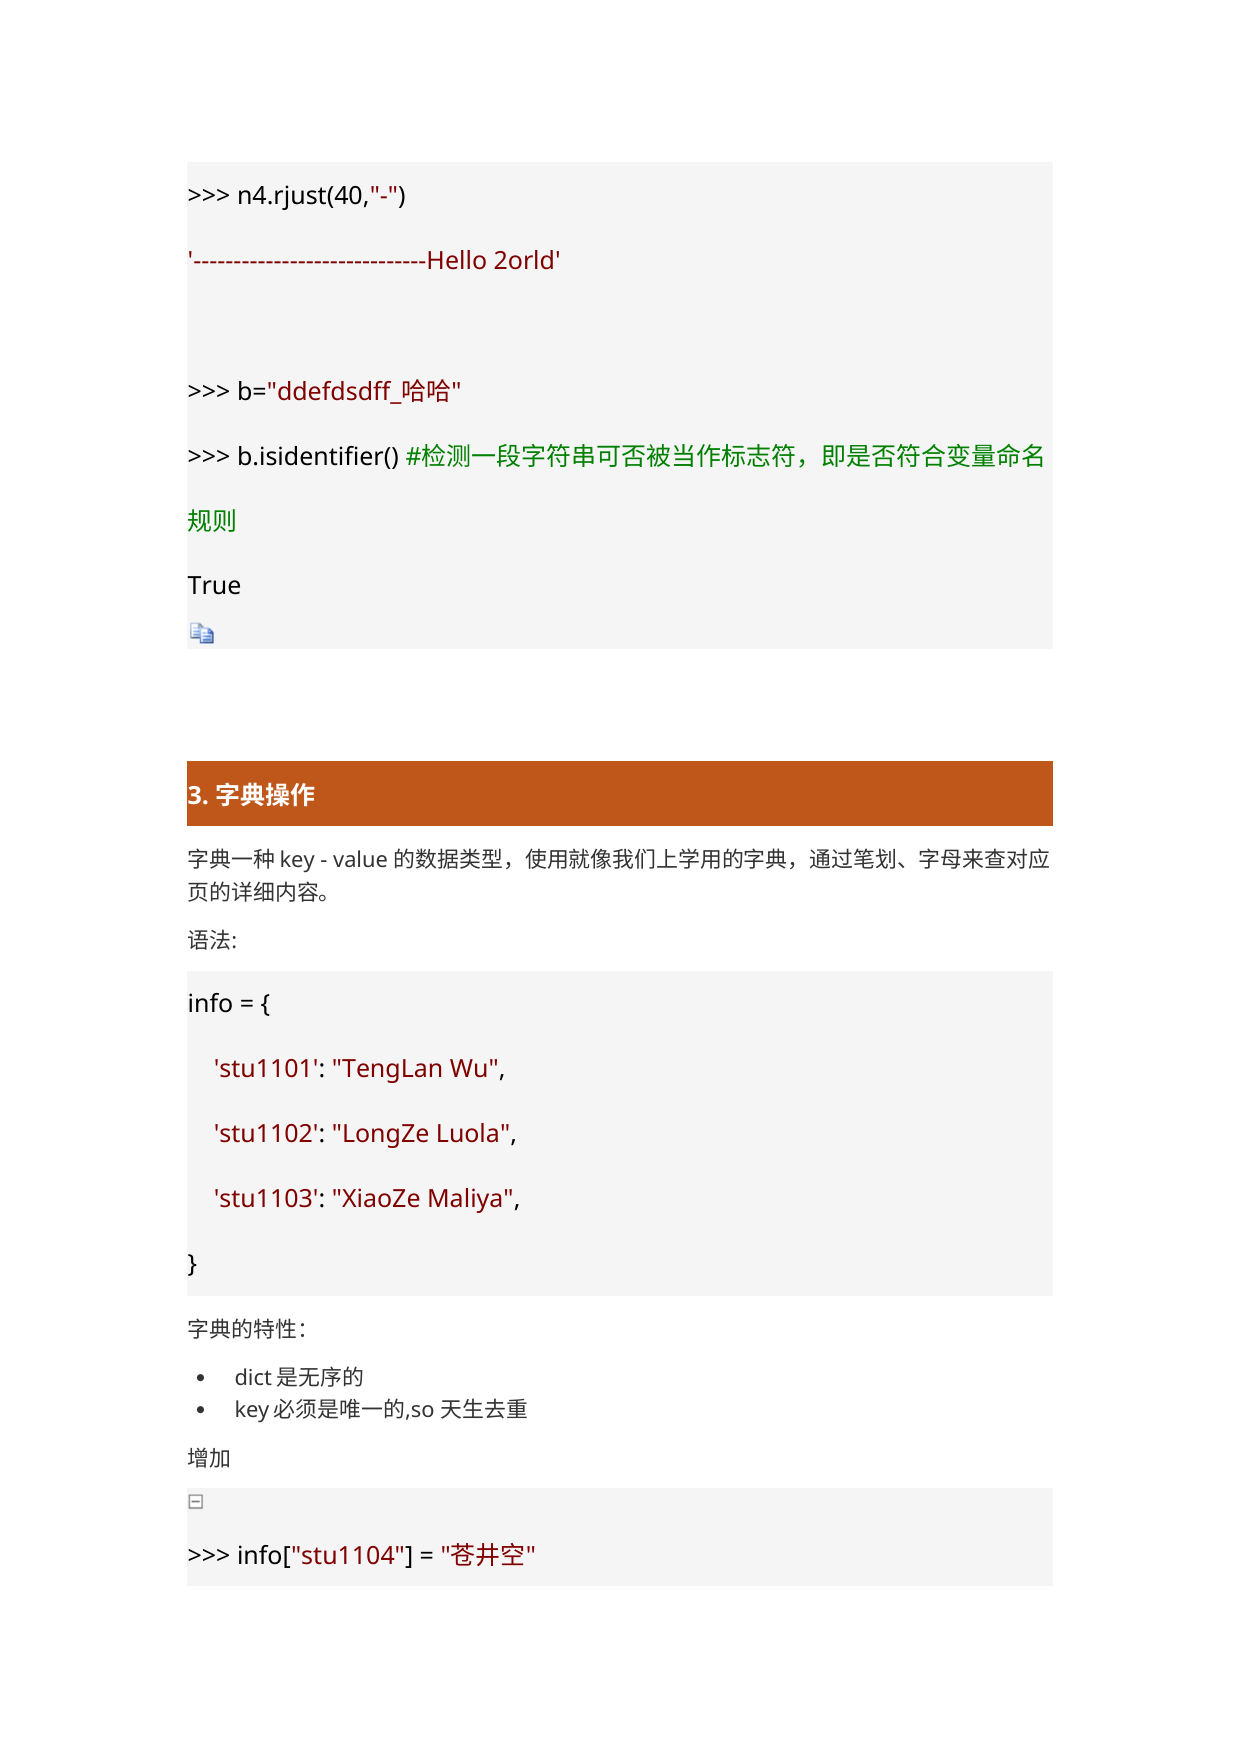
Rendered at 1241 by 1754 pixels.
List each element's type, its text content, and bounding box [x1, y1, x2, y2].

text True [187, 552, 1053, 617]
picture [187, 1488, 205, 1514]
text '-----------------------------Hello 2orld' [187, 227, 1053, 292]
text >>> b.isidentifier() #检测一段字符串可否被当作标志符，即是否符合变量命名规则 [187, 422, 1053, 552]
text >>> b="ddefdsdff_哈哈" [187, 357, 1053, 422]
text >>> info["stu1104"] = "苍井空" [187, 1521, 1053, 1586]
text 'stu1101': "TengLan Wu", [187, 1036, 1053, 1101]
text >>> n4.rjust(40,"-") [187, 162, 1053, 227]
subtitle 3. 字典操作 [187, 761, 1053, 826]
text info = { [187, 971, 1053, 1036]
list dict是无序的 [197, 1359, 1053, 1392]
text 'stu1102': "LongZe Luola", [187, 1101, 1053, 1166]
text 字典一种key - value 的数据类型，使用就像我们上学用的字典，通过笔划、字母来查对应页的详细内容。 [187, 842, 1053, 907]
picture [187, 617, 219, 649]
list key必须是唯一的,so 天生去重 [197, 1392, 1053, 1424]
text 字典的特性： [187, 1311, 1053, 1344]
text 'stu1103': "XiaoZe Maliya", [187, 1166, 1053, 1231]
text 增加 [187, 1440, 1053, 1473]
text 语法: [187, 923, 1053, 955]
text } [187, 1231, 1053, 1296]
